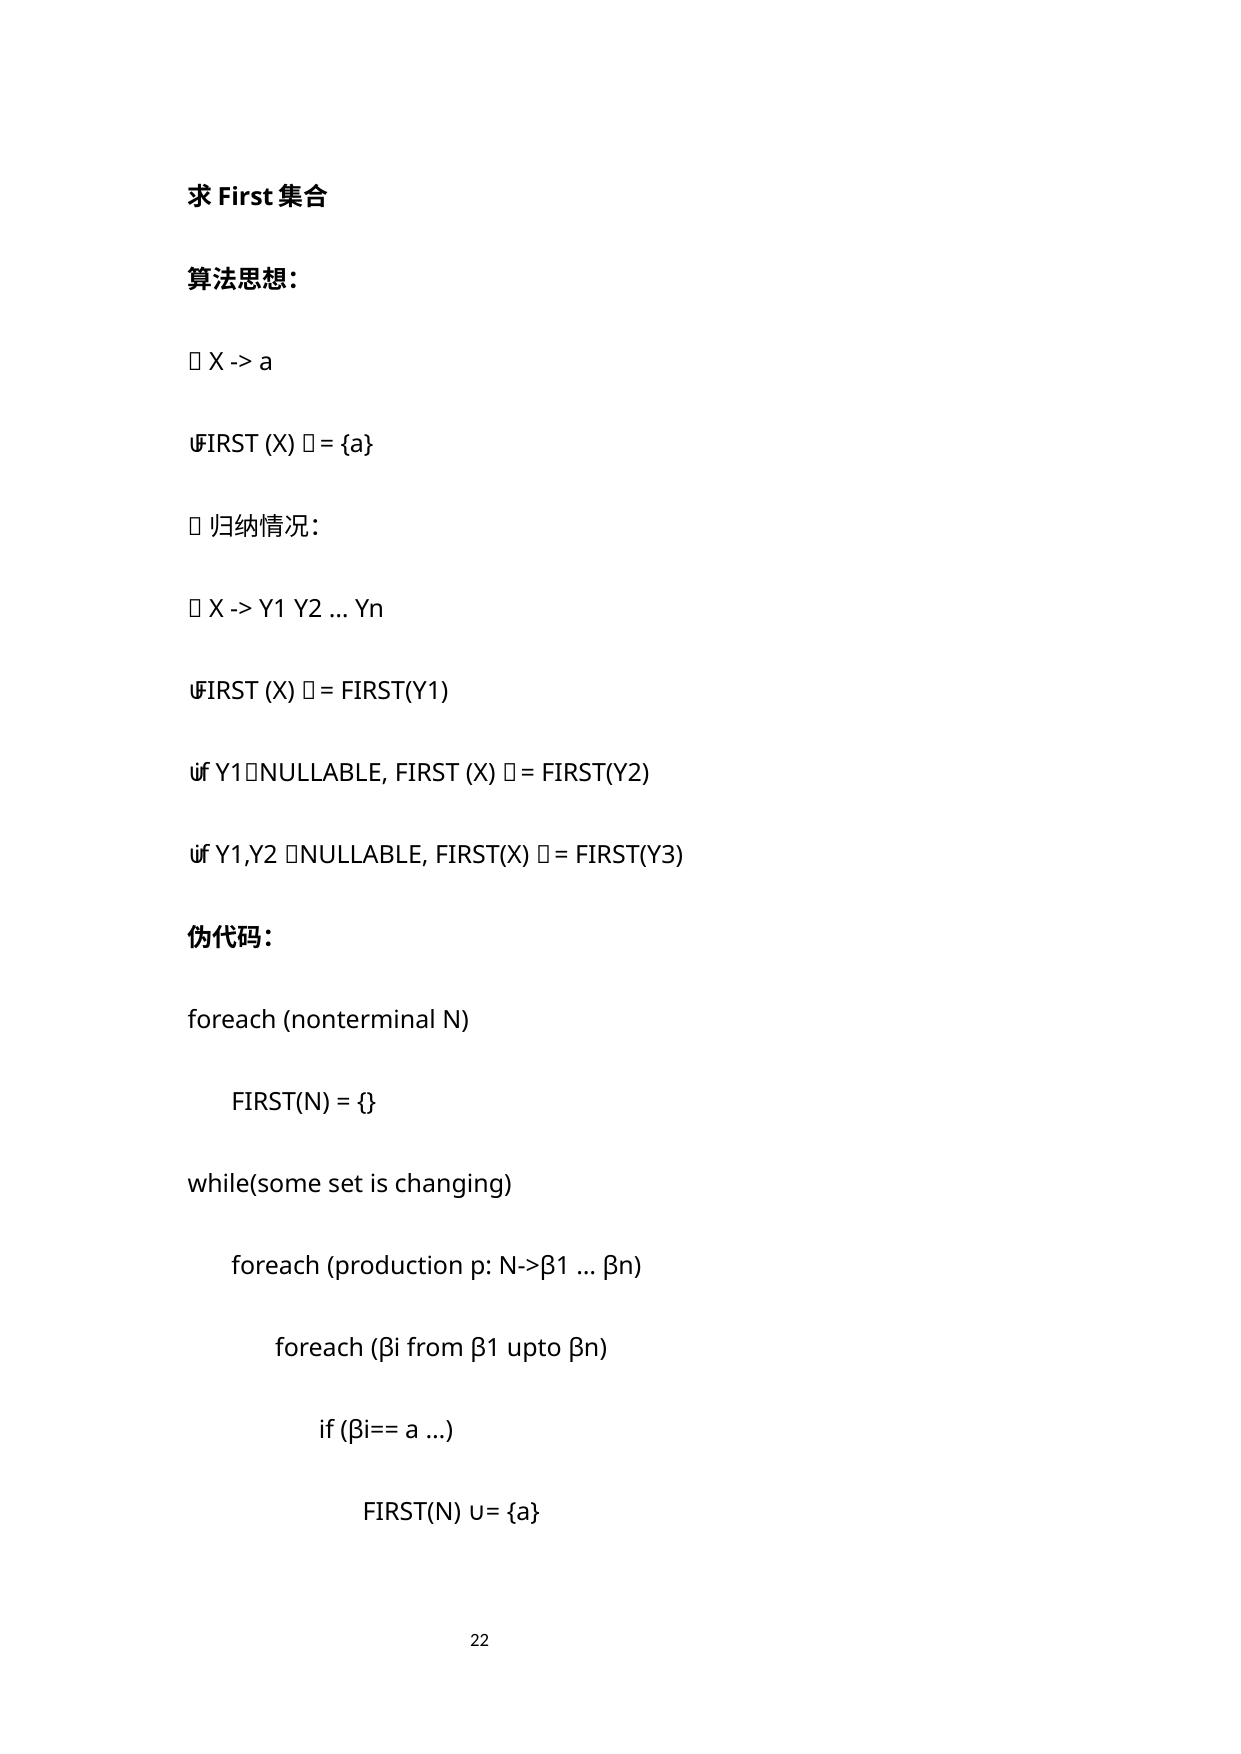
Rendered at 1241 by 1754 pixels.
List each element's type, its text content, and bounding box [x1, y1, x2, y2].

text  if Y1,Y2 NULLABLE, FIRST(X) ∪= FIRST(Y3) [187, 821, 1053, 886]
text  X -> Y1 Y2 … Yn [187, 575, 1053, 640]
text  X -> a [187, 328, 1053, 393]
text  归纳情况： [187, 492, 1053, 557]
text  FIRST (X) ∪= {a} [187, 410, 1053, 475]
text foreach (βi from β1 upto βn) [187, 1314, 1053, 1379]
text 算法思想： [187, 245, 1053, 310]
text FIRST(N) = {} [187, 1068, 1053, 1133]
subtitle 求First集合 [187, 162, 1053, 227]
text foreach (production p: N->β1 … βn) [187, 1232, 1053, 1297]
text if (βi== a …) [187, 1396, 1053, 1461]
text foreach (nonterminal N) [187, 986, 1053, 1051]
text while(some set is changing) [187, 1150, 1053, 1215]
text 伪代码： [187, 903, 1053, 968]
text  FIRST (X) ∪= FIRST(Y1) [187, 657, 1053, 722]
text  if Y1NULLABLE, FIRST (X) ∪= FIRST(Y2) [187, 739, 1053, 804]
text FIRST(N) ∪= {a} [187, 1478, 1053, 1543]
